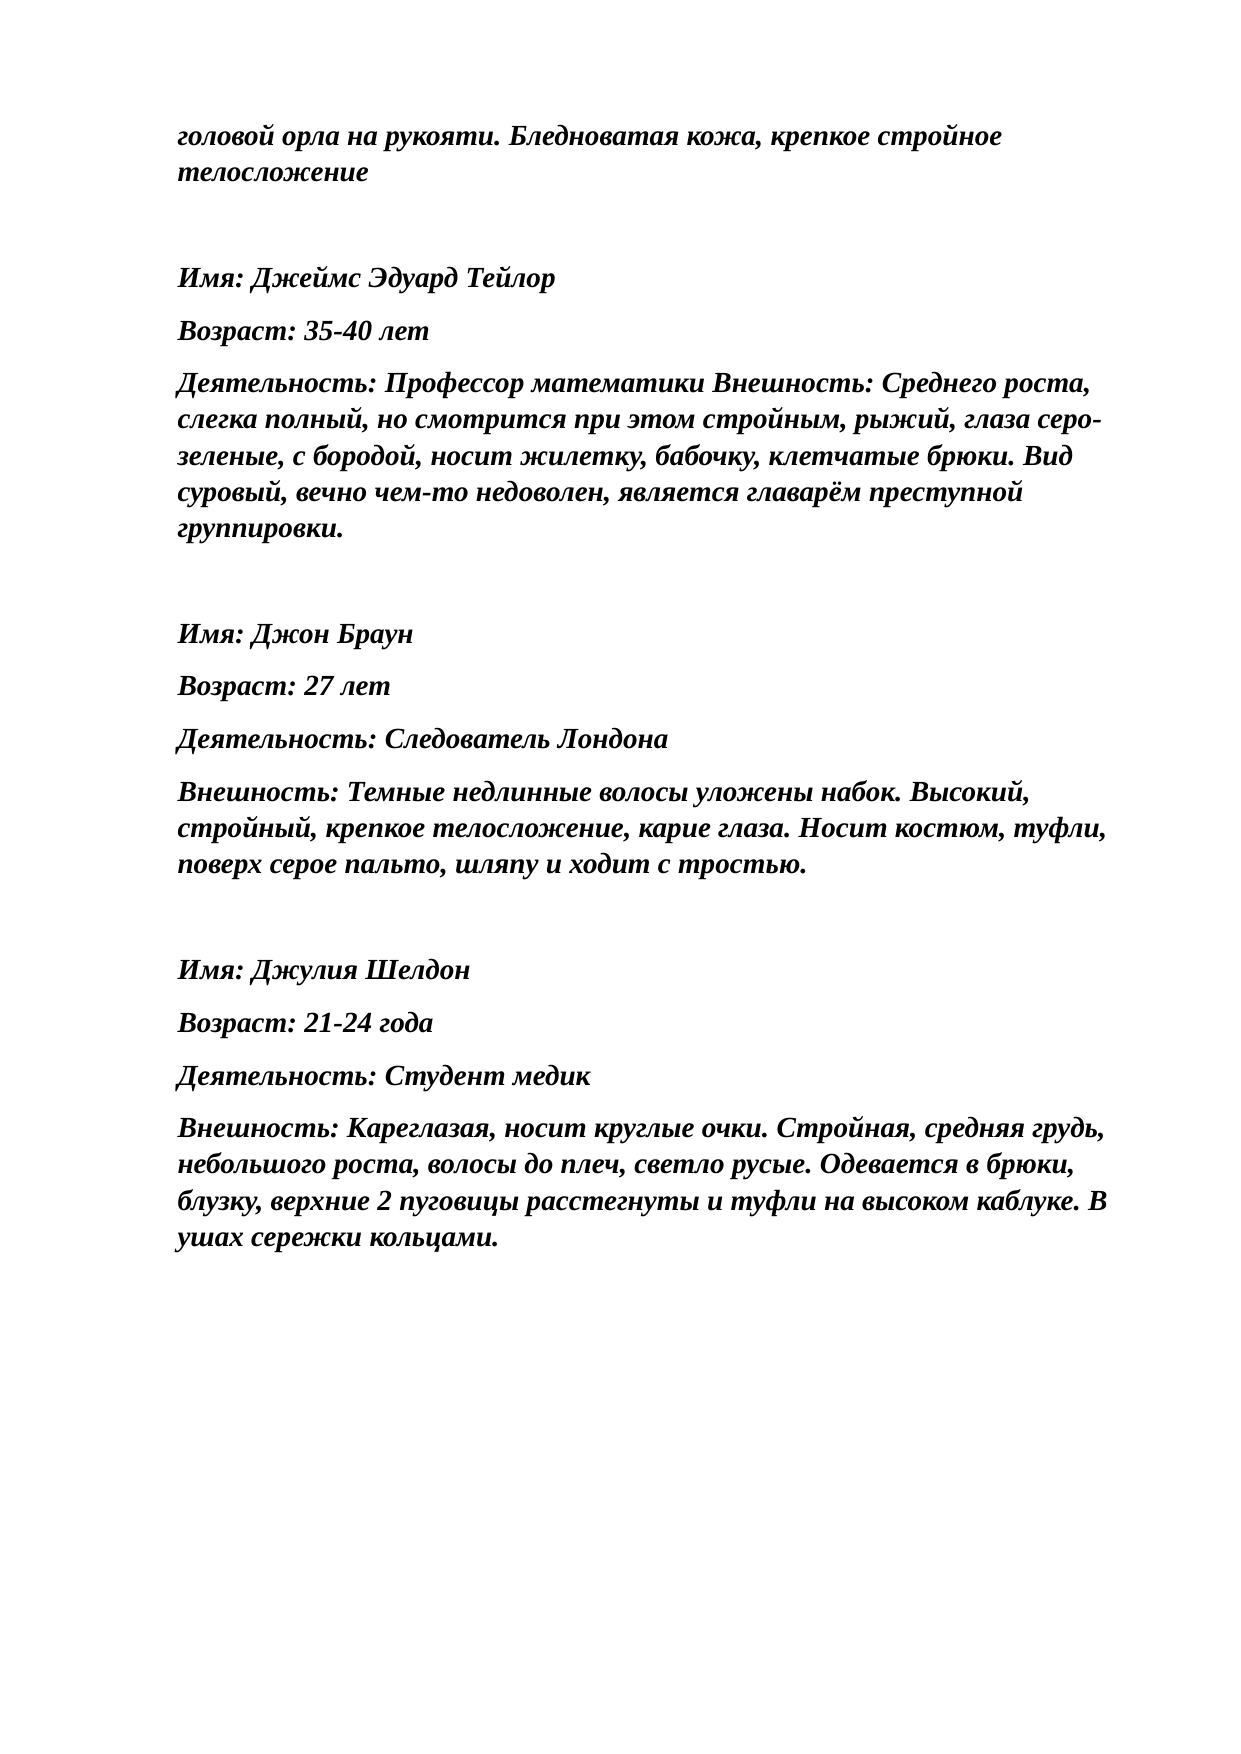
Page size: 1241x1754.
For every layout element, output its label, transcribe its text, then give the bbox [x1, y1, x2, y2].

text Деятельность: Профессор математики Внешность: Среднего роста, слегка полный, но смотрится при этом стройным, рыжий, глаза серо-зеленые, с бородой, носит жилетку, бабочку, клетчатые брюки. Вид суровый, вечно чем-то недоволен, является главарём преступной группировки. [177, 366, 1152, 544]
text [177, 118, 1152, 188]
text Имя: Джулия Шелдон [177, 952, 1152, 986]
text Возраст: 35-40 лет [177, 313, 1152, 346]
text Возраст: 21-24 года [177, 1005, 1152, 1038]
text Имя: Джеймс Эдуард Тейлор [177, 260, 1152, 293]
text Внешность: Темные недлинные волосы уложены набок. Высокий, стройный, крепкое телосложение, карие глаза. Носит костюм, туфли, поверх серое пальто, шляпу и ходит с тростью. [177, 774, 1152, 880]
text Внешность: Кареглазая, носит круглые очки. Стройная, средняя грудь, небольшого роста, волосы до плеч, светло русые. Одевается в брюки, блузку, верхние 2 пуговицы расстегнуты и туфли на высоком каблуке. В ушах сережки кольцами. [177, 1111, 1152, 1252]
text Деятельность: Следователь Лондона [177, 721, 1152, 755]
text Возраст: 27 лет [177, 668, 1152, 702]
text Деятельность: Студент медик [177, 1058, 1152, 1091]
text Имя: Джон Браун [177, 616, 1152, 649]
